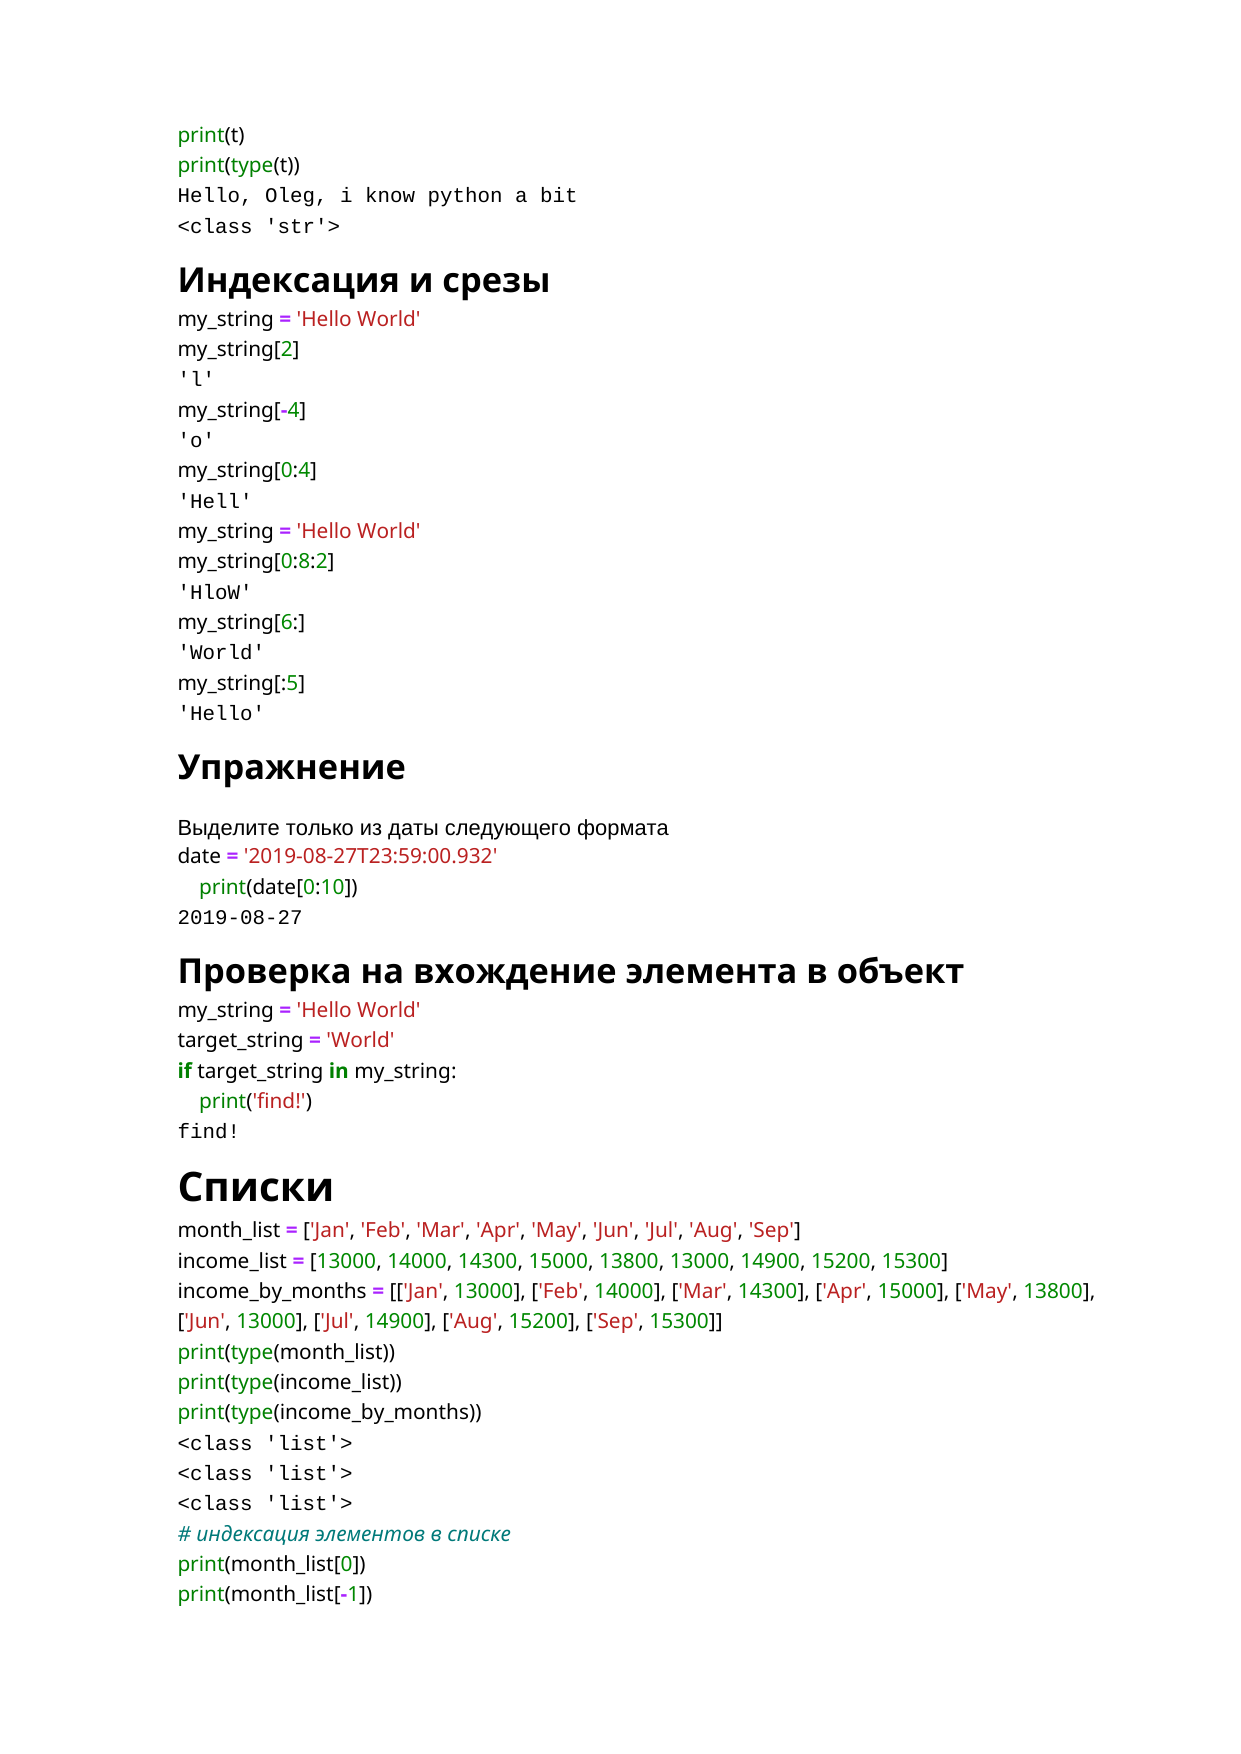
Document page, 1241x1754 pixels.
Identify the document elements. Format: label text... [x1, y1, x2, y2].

subtitle Упражнение [177, 742, 1152, 789]
text print(type(t)) [177, 148, 1152, 179]
text if target_string in my_string: [177, 1054, 1152, 1084]
text print(type(income_list)) [177, 1365, 1152, 1396]
text Выделите только из даты следующего формата [177, 814, 1152, 839]
text print(type(income_by_months)) [177, 1396, 1152, 1426]
text income_by_months = [['Jan', 13000], ['Feb', 14000], ['Mar', 14300], ['Apr', 15000], ['May', 13800], ['Jun', 13000], ['Jul', 14900], ['Aug', 15200], ['Sep', 15300]] [177, 1274, 1152, 1335]
text find! [177, 1114, 1152, 1145]
text <class 'str'> [177, 209, 1152, 239]
text 'Hell' [177, 484, 1152, 514]
text my_string = 'Hello World' [177, 993, 1152, 1024]
subtitle Проверка на вхождение элемента в объект [177, 946, 1152, 993]
text 2019-08-27 [177, 900, 1152, 931]
text my_string = 'Hello World' [177, 302, 1152, 332]
text 'World' [177, 636, 1152, 666]
text <class 'list'> [177, 1486, 1152, 1517]
text 'o' [177, 423, 1152, 454]
text print(month_list[-1]) [177, 1577, 1152, 1608]
text month_list = ['Jan', 'Feb', 'Mar', 'Apr', 'May', 'Jun', 'Jul', 'Aug', 'Sep'] [177, 1214, 1152, 1244]
text print(t) [177, 118, 1152, 148]
text <class 'list'> [177, 1456, 1152, 1486]
text my_string[:5] [177, 666, 1152, 696]
text 'HloW' [177, 575, 1152, 605]
text <class 'list'> [177, 1426, 1152, 1456]
text target_string = 'World' [177, 1024, 1152, 1054]
text my_string[2] [177, 332, 1152, 363]
text print('find!') [177, 1084, 1152, 1114]
text print(date[0:10]) [177, 870, 1152, 900]
text 'l' [177, 363, 1152, 393]
text print(type(month_list)) [177, 1335, 1152, 1365]
subtitle Индексация и срезы [177, 255, 1152, 302]
text my_string[-4] [177, 393, 1152, 423]
text 'Hello' [177, 696, 1152, 727]
text my_string[0:4] [177, 454, 1152, 484]
text Hello, Oleg, i know python a bit [177, 179, 1152, 209]
subtitle Списки [177, 1158, 1152, 1214]
text my_string = 'Hello World' [177, 514, 1152, 545]
text my_string[0:8:2] [177, 545, 1152, 575]
text print(month_list[0]) [177, 1547, 1152, 1577]
text my_string[6:] [177, 605, 1152, 636]
text # индексация элементов в списке [177, 1517, 1152, 1547]
text date = '2019-08-27T23:59:00.932' [177, 839, 1152, 870]
text income_list = [13000, 14000, 14300, 15000, 13800, 13000, 14900, 15200, 15300] [177, 1244, 1152, 1274]
